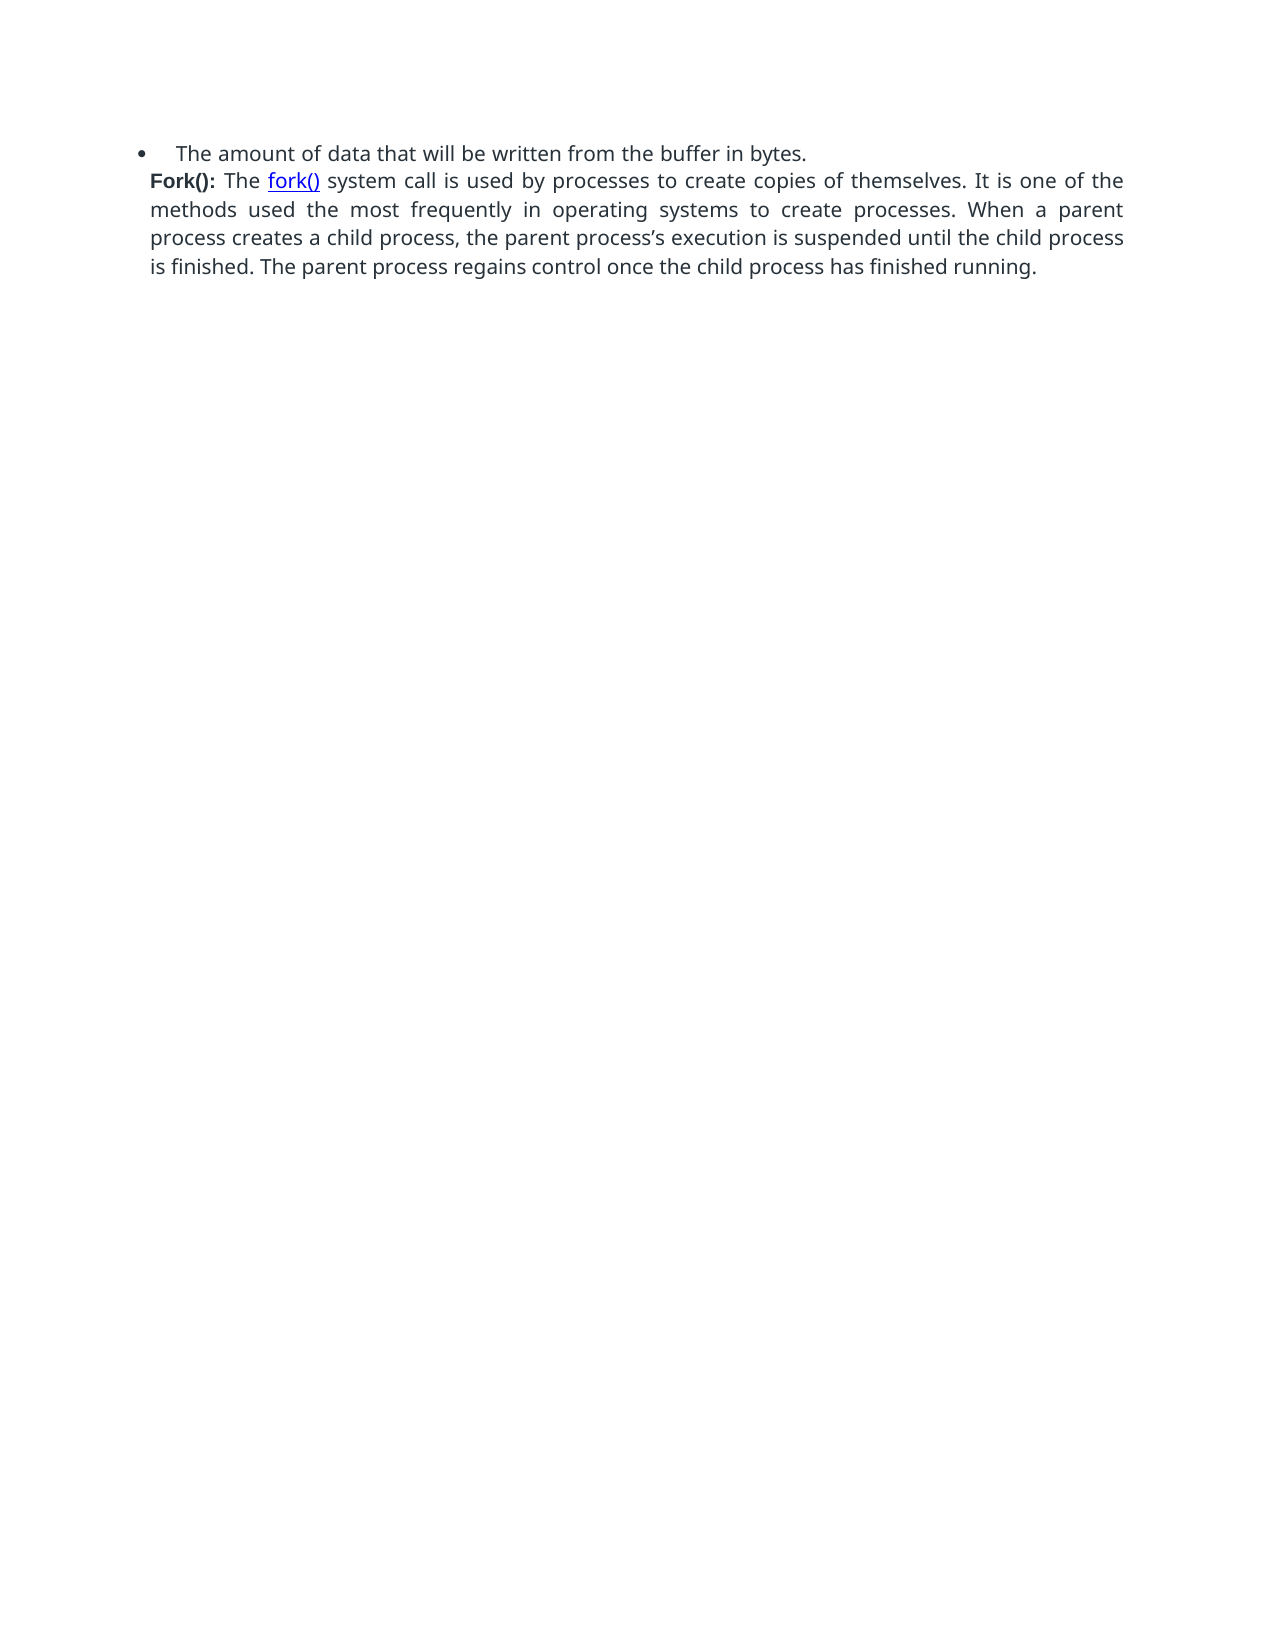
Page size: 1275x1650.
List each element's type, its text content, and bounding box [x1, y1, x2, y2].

text Fork(): The fork() system call is used by processes to create copies of themselves. It is one of the methods used the most frequently in operating systems to create processes. When a parent process creates a child process, the parent process’s execution is suspended until the child process is finished. The parent process regains control once the child process has finished running. [150, 167, 1126, 280]
list The amount of data that will be written from the buffer in bytes. [138, 142, 1139, 167]
